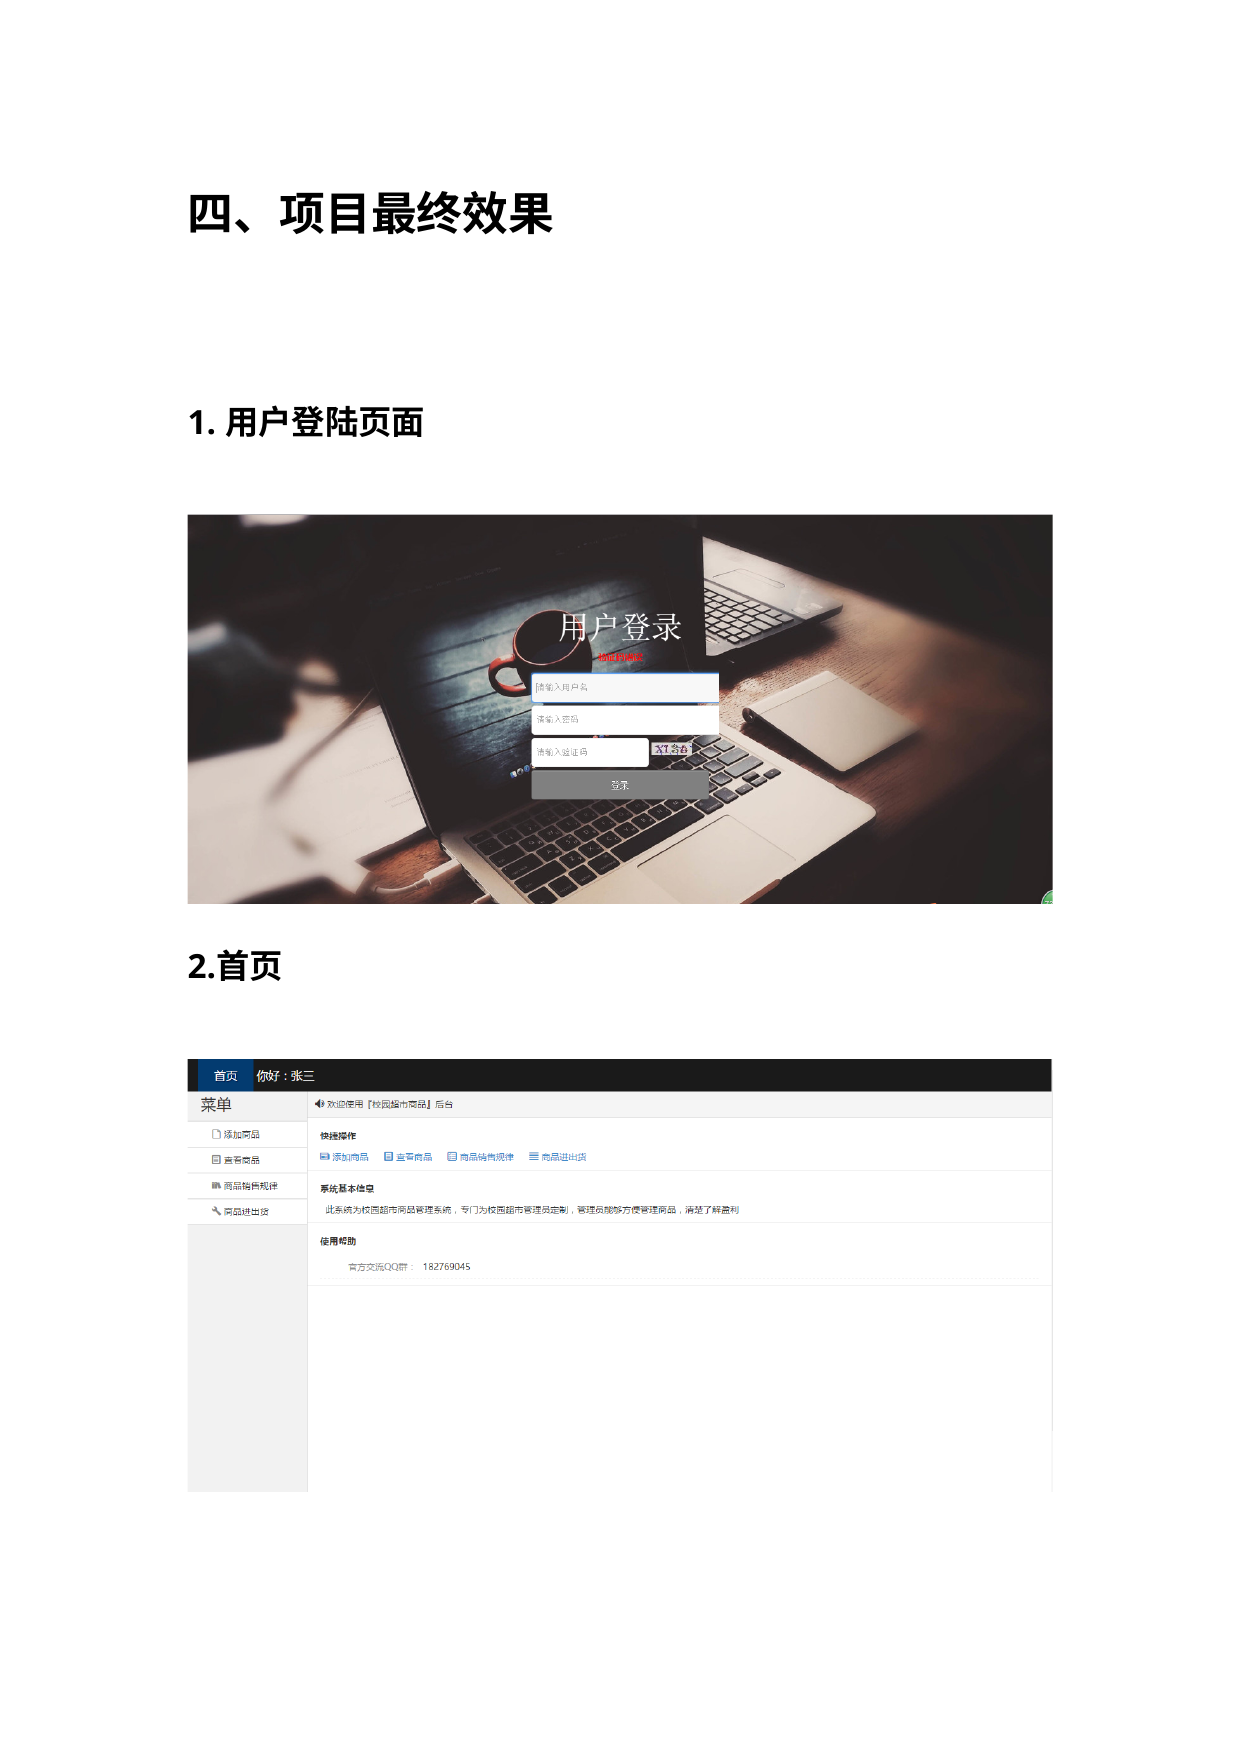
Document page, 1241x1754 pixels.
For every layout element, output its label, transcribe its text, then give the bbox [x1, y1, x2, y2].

picture [187, 1059, 1053, 1492]
subtitle 2.首页 [187, 932, 1053, 997]
picture [187, 514, 1053, 904]
subtitle 四、项目最终效果 [187, 162, 1053, 259]
subtitle 1. 用户登陆页面 [187, 387, 1053, 452]
